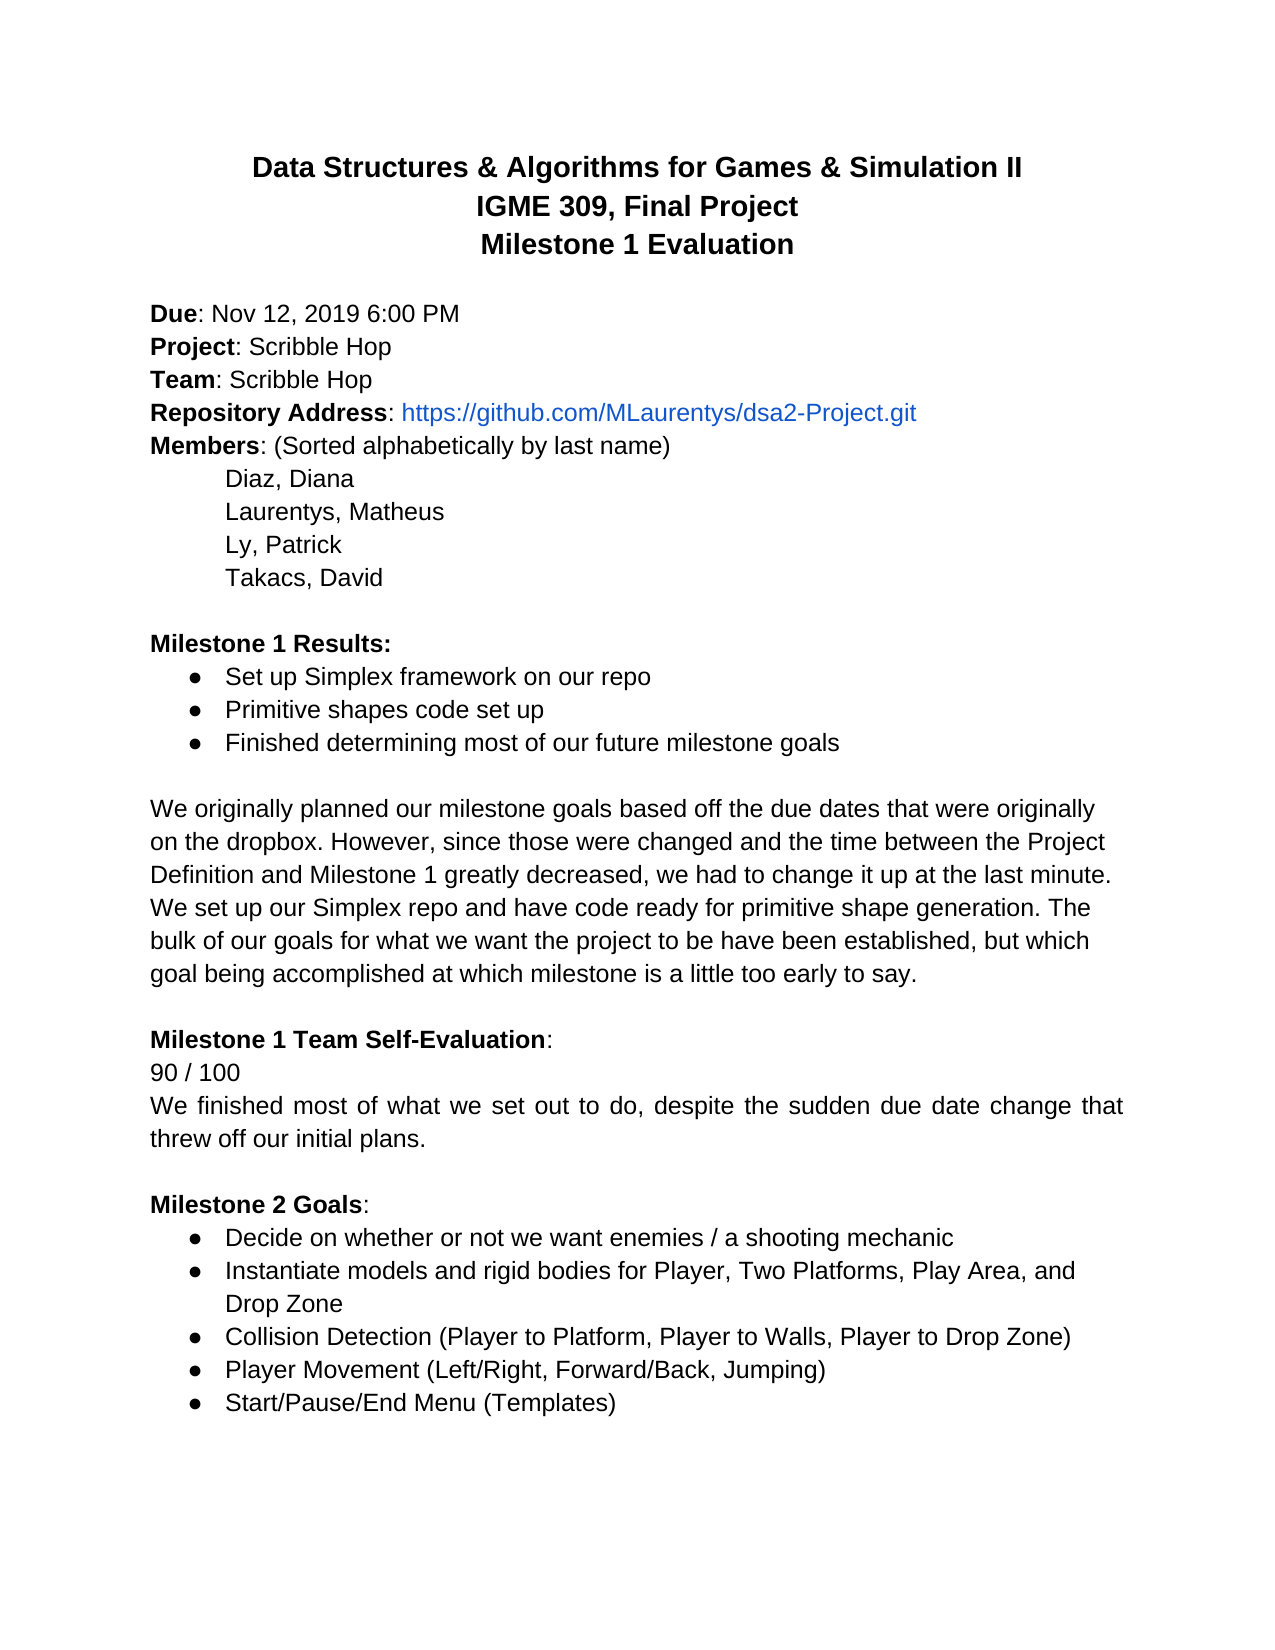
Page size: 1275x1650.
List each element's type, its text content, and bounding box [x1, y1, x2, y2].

text Milestone 1 Evaluation [150, 227, 1125, 261]
text Due: Nov 12, 2019 6:00 PM [150, 266, 1125, 327]
text We finished most of what we set out to do, despite the sudden due date change that threw off our initial plans. [150, 1091, 1125, 1153]
text Laurentys, Matheus [225, 497, 1125, 526]
text Ly, Patrick [225, 530, 1125, 558]
list Instantiate models and rigid bodies for Player, Two Platforms, Play Area, and Drop Zone [187, 1256, 1125, 1318]
list Set up Simplex framework on our repo [187, 662, 1125, 691]
list Primitive shapes code set up [187, 695, 1125, 724]
text Takacs, David [225, 563, 1125, 592]
list Start/Pause/End Menu (Templates) [187, 1388, 1125, 1417]
list Decide on whether or not we want enemies / a shooting mechanic [187, 1223, 1125, 1252]
text We originally planned our milestone goals based off the due dates that were originally on the dropbox. However, since those were changed and the time between the Project Definition and Milestone 1 greatly decreased, we had to change it up at the last minute. We set up our Simplex repo and have code ready for primitive shape generation. The bulk of our goals for what we want the project to be have been established, but which goal being accomplished at which milestone is a little too early to say. [150, 794, 1125, 988]
text Milestone 1 Team Self-Evaluation: [150, 1025, 1125, 1054]
list Finished determining most of our future milestone goals [187, 728, 1125, 757]
text Repository Address: https://github.com/MLaurentys/dsa2-Project.git [150, 398, 1125, 426]
text Diaz, Diana [225, 464, 1125, 492]
list Player Movement (Left/Right, Forward/Back, Jumping) [187, 1355, 1125, 1384]
text Project: Scribble Hop [150, 332, 1125, 360]
text Milestone 1 Results: [150, 629, 1125, 658]
text Team: Scribble Hop [150, 365, 1125, 393]
text IGME 309, Final Project [150, 188, 1125, 222]
text 90 / 100 [150, 1058, 1125, 1087]
text Milestone 2 Goals: [150, 1190, 1125, 1219]
list Collision Detection (Player to Platform, Player to Walls, Player to Drop Zone) [187, 1322, 1125, 1351]
text Data Structures & Algorithms for Games & Simulation II [150, 150, 1125, 183]
text Members: (Sorted alphabetically by last name) [150, 431, 1125, 459]
